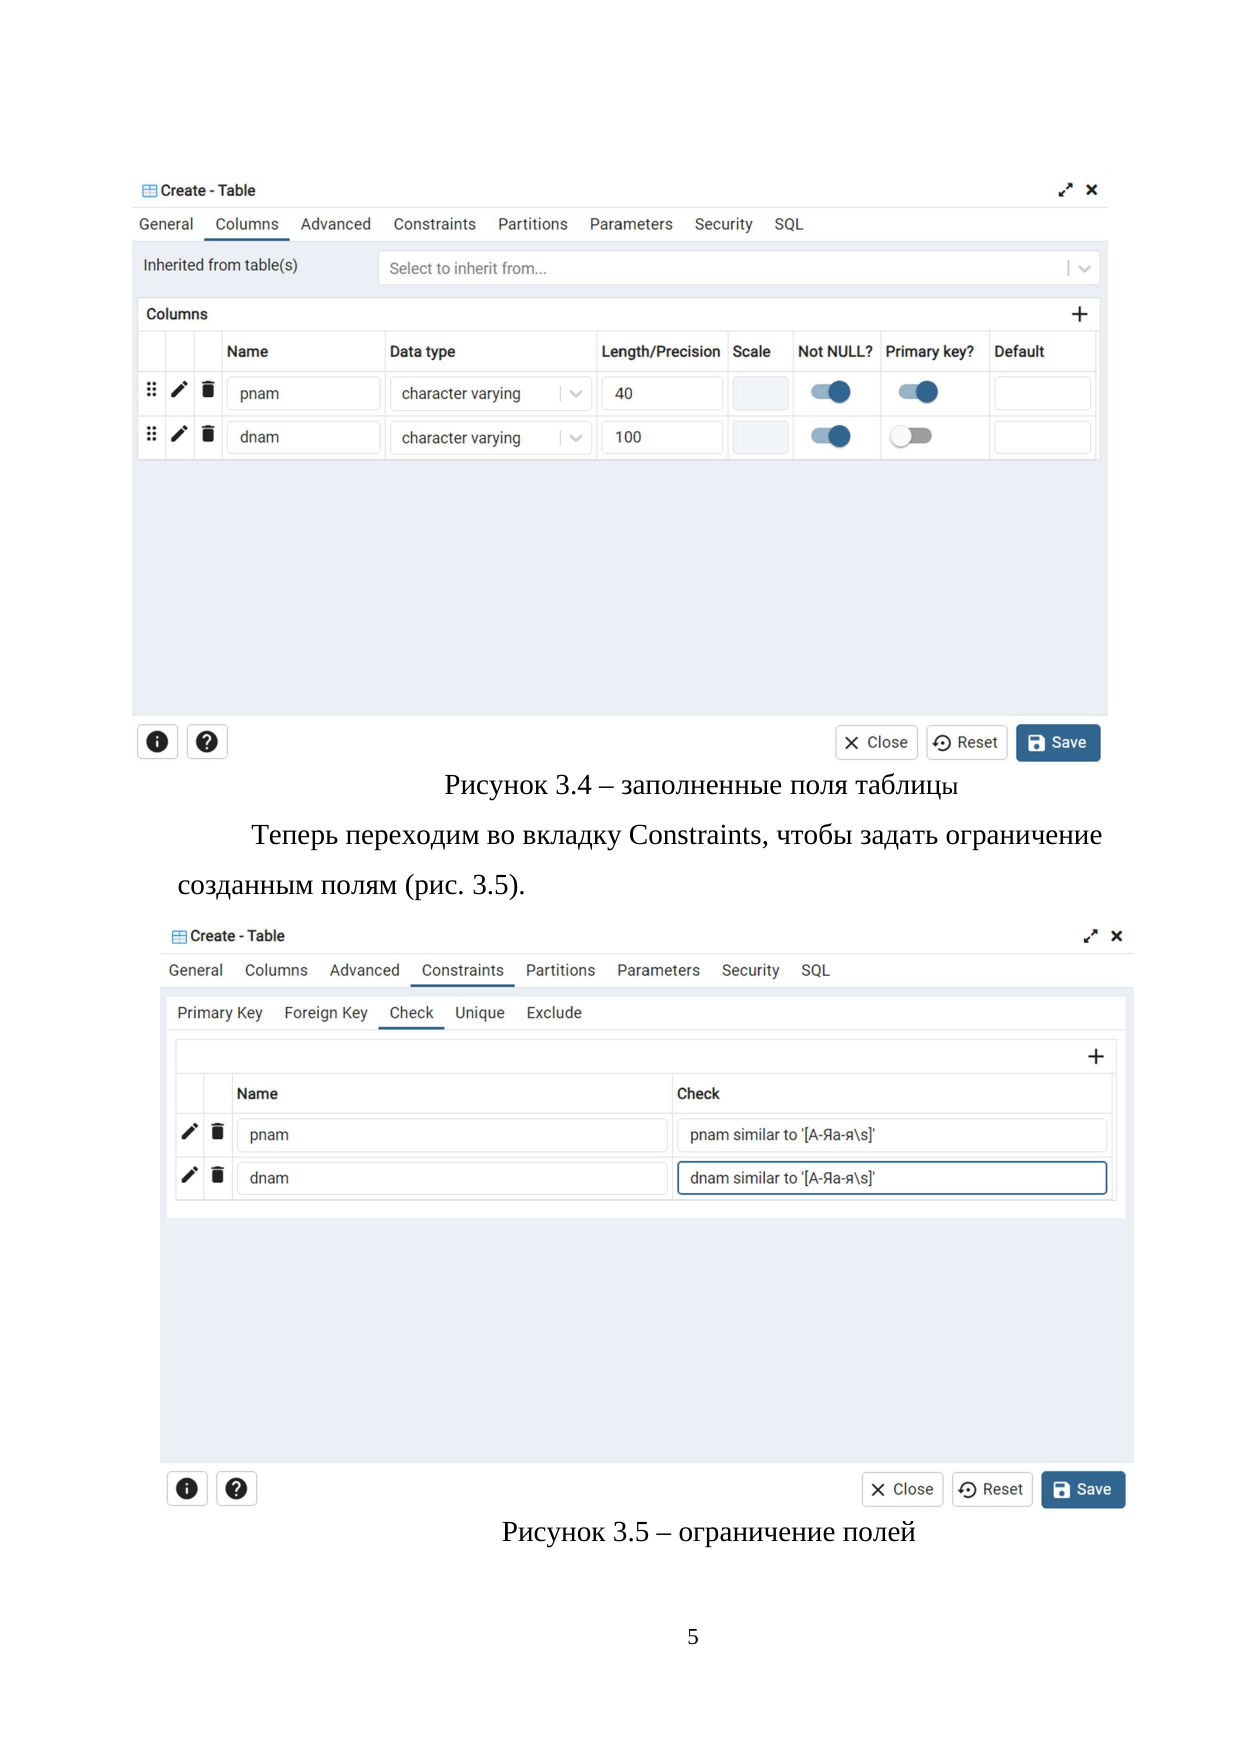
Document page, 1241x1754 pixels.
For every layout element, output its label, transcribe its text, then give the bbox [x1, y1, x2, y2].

text Рисунок 3.5 – ограничение полей [502, 1514, 1163, 1548]
text Теперь переходим во вкладку Constraints, чтобы задать ограничение созданным полям (рис. 3.5). [177, 817, 1104, 901]
picture [132, 172, 1108, 766]
picture [159, 919, 1135, 1513]
text Рисунок 3.4 – заполненные поля таблицы [444, 767, 1163, 800]
